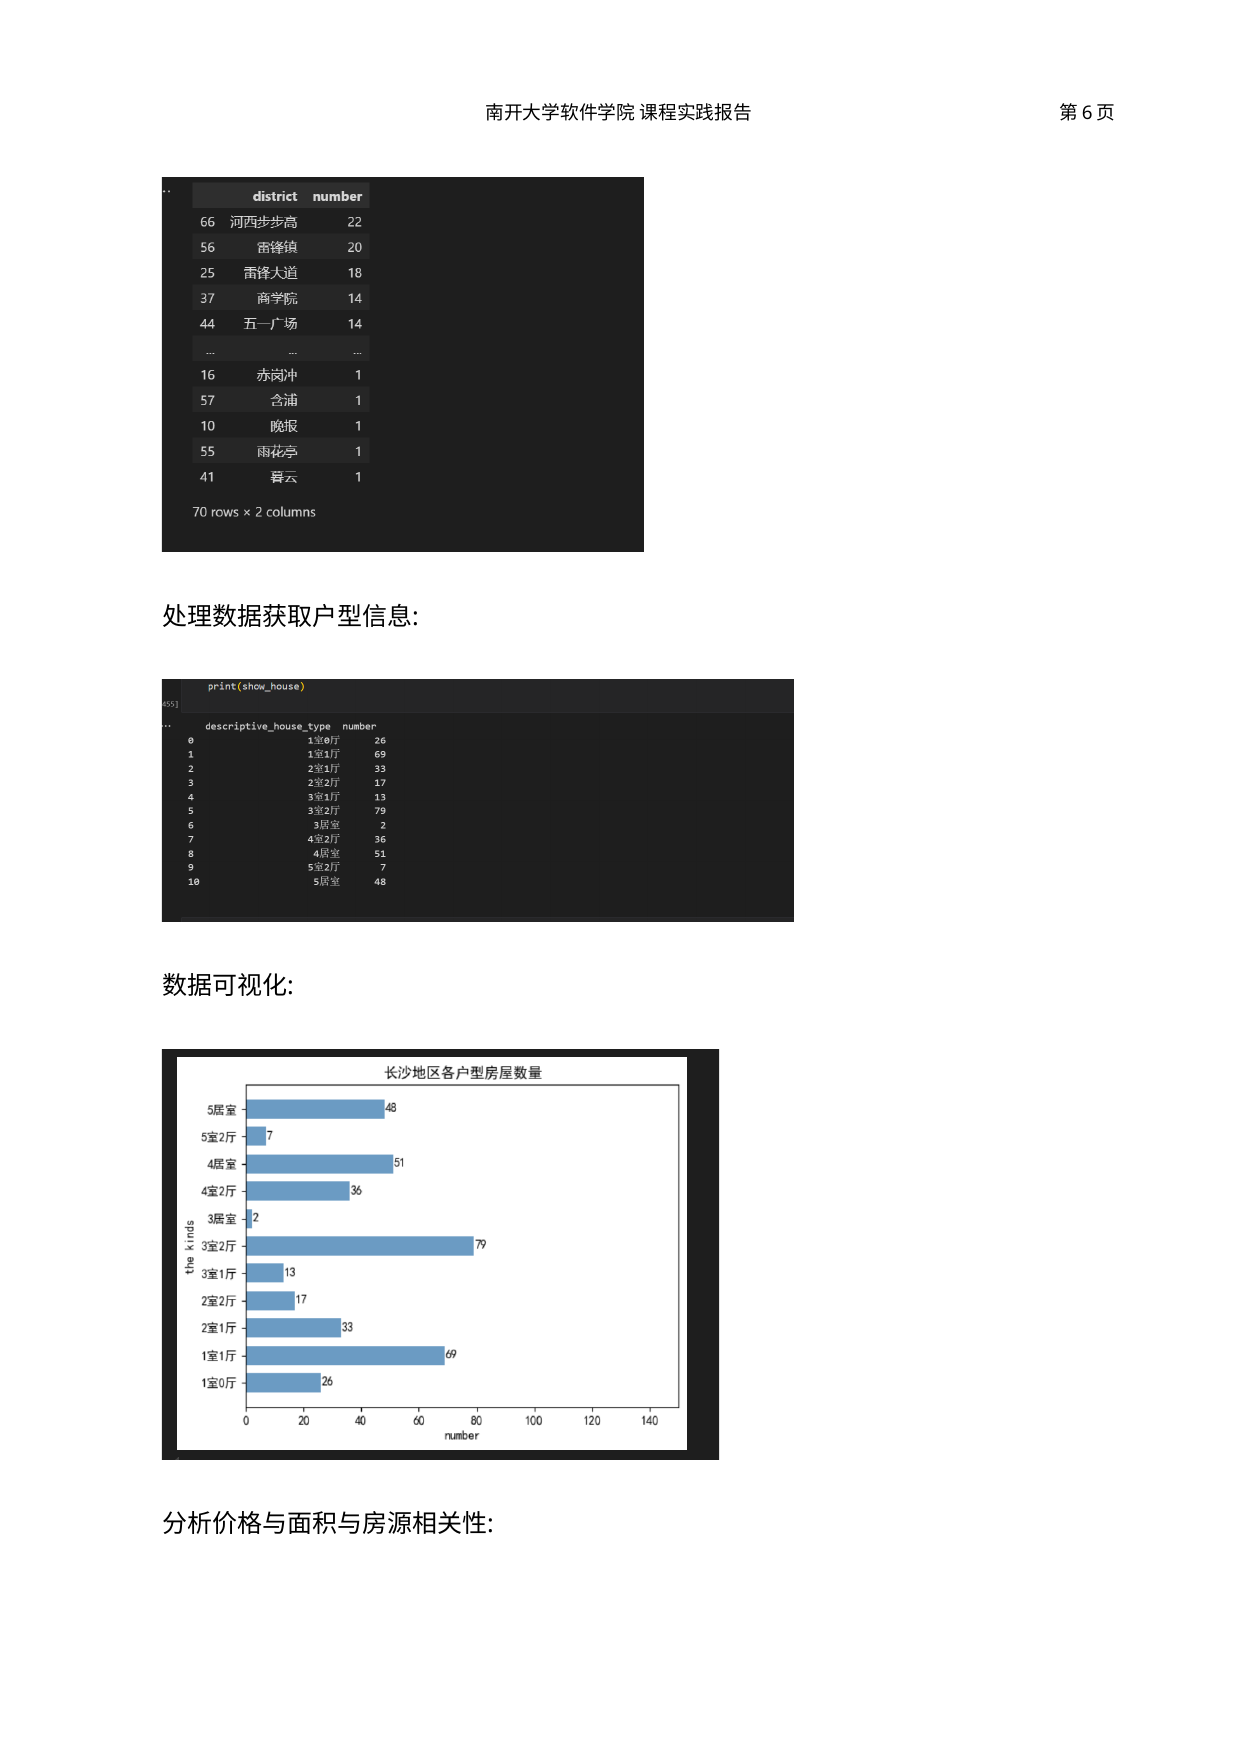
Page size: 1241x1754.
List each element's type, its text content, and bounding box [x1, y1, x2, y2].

text 数据可视化: [118, 966, 1122, 1002]
picture [161, 177, 644, 552]
text 分析价格与面积与房源相关性: [118, 1503, 1122, 1540]
picture [161, 679, 794, 922]
picture [161, 1049, 720, 1460]
text 处理数据获取户型信息: [118, 596, 1122, 632]
